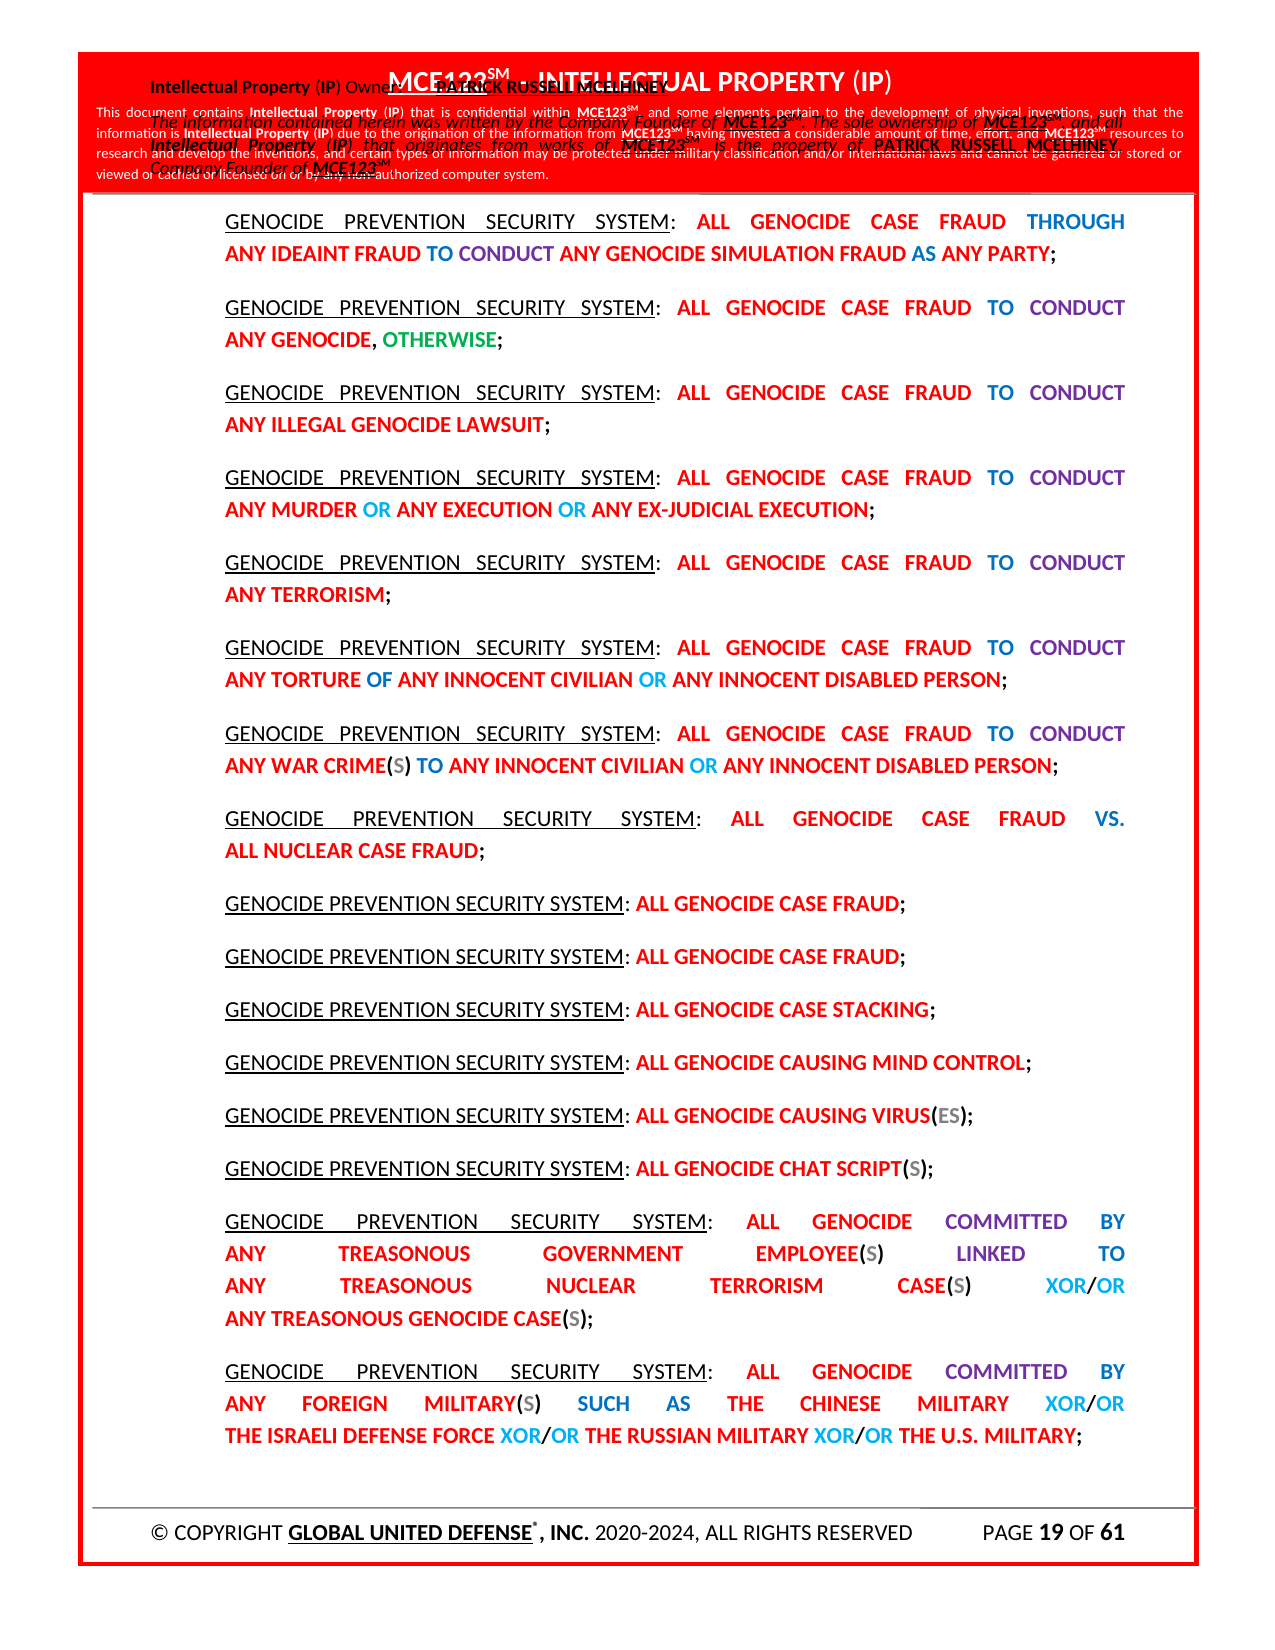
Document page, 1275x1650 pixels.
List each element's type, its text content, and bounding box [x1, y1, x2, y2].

text GENOCIDE PREVENTION SECURITY SYSTEM: ALL GENOCIDE CASE FRAUD TO CONDUCT ANY GENOCIDE, OTHERWISE; [225, 293, 1125, 353]
text GENOCIDE PREVENTION SECURITY SYSTEM: ALL GENOCIDE CASE STACKING; [225, 995, 1125, 1023]
text GENOCIDE PREVENTION SECURITY SYSTEM: ALL GENOCIDE CHAT SCRIPT(S); [225, 1154, 1125, 1182]
text GENOCIDE PREVENTION SECURITY SYSTEM: ALL GENOCIDE CASE FRAUD TO CONDUCT ANY ILLEGAL GENOCIDE LAWSUIT; [225, 378, 1125, 438]
text GENOCIDE PREVENTION SECURITY SYSTEM: ALL GENOCIDE CASE FRAUD TO CONDUCT ANY TORTURE OF ANY INNOCENT CIVILIAN OR ANY INNOCENT DISABLED PERSON; [225, 633, 1125, 694]
text GENOCIDE PREVENTION SECURITY SYSTEM: ALL GENOCIDE CAUSING MIND CONTROL; [225, 1048, 1125, 1076]
text GENOCIDE PREVENTION SECURITY SYSTEM: ALL GENOCIDE COMMITTED BY ANY FOREIGN MILITARY(S) SUCH AS THE CHINESE MILITARY XOR/OR THE ISRAELI DEFENSE FORCE XOR/OR THE RUSSIAN MILITARY XOR/OR THE U.S. MILITARY; [225, 1357, 1125, 1449]
text GENOCIDE PREVENTION SECURITY SYSTEM: ALL GENOCIDE CAUSING VIRUS(ES); [225, 1101, 1125, 1129]
text GENOCIDE PREVENTION SECURITY SYSTEM: ALL GENOCIDE CASE FRAUD TO CONDUCT ANY TERRORISM; [225, 548, 1125, 608]
text GENOCIDE PREVENTION SECURITY SYSTEM: ALL GENOCIDE CASE FRAUD; [225, 889, 1125, 917]
text GENOCIDE PREVENTION SECURITY SYSTEM: ALL GENOCIDE COMMITTED BY ANY TREASONOUS GOVERNMENT EMPLOYEE(S) LINKED TO ANY TREASONOUS NUCLEAR TERRORISM CASE(S) XOR/OR ANY TREASONOUS GENOCIDE CASE(S); [225, 1207, 1125, 1332]
text GENOCIDE PREVENTION SECURITY SYSTEM: ALL GENOCIDE CASE FRAUD TO CONDUCT ANY WAR CRIME(S) TO ANY INNOCENT CIVILIAN OR ANY INNOCENT DISABLED PERSON; [225, 719, 1125, 779]
text GENOCIDE PREVENTION SECURITY SYSTEM: ALL GENOCIDE CASE FRAUD THROUGH ANY IDEAINT FRAUD TO CONDUCT ANY GENOCIDE SIMULATION FRAUD AS ANY PARTY; [225, 207, 1125, 268]
text GENOCIDE PREVENTION SECURITY SYSTEM: ALL GENOCIDE CASE FRAUD; [225, 942, 1125, 970]
text GENOCIDE PREVENTION SECURITY SYSTEM: ALL GENOCIDE CASE FRAUD TO CONDUCT ANY MURDER OR ANY EXECUTION OR ANY EX-JUDICIAL EXECUTION; [225, 463, 1125, 523]
text GENOCIDE PREVENTION SECURITY SYSTEM: ALL GENOCIDE CASE FRAUD VS. ALL NUCLEAR CASE FRAUD; [225, 804, 1125, 864]
